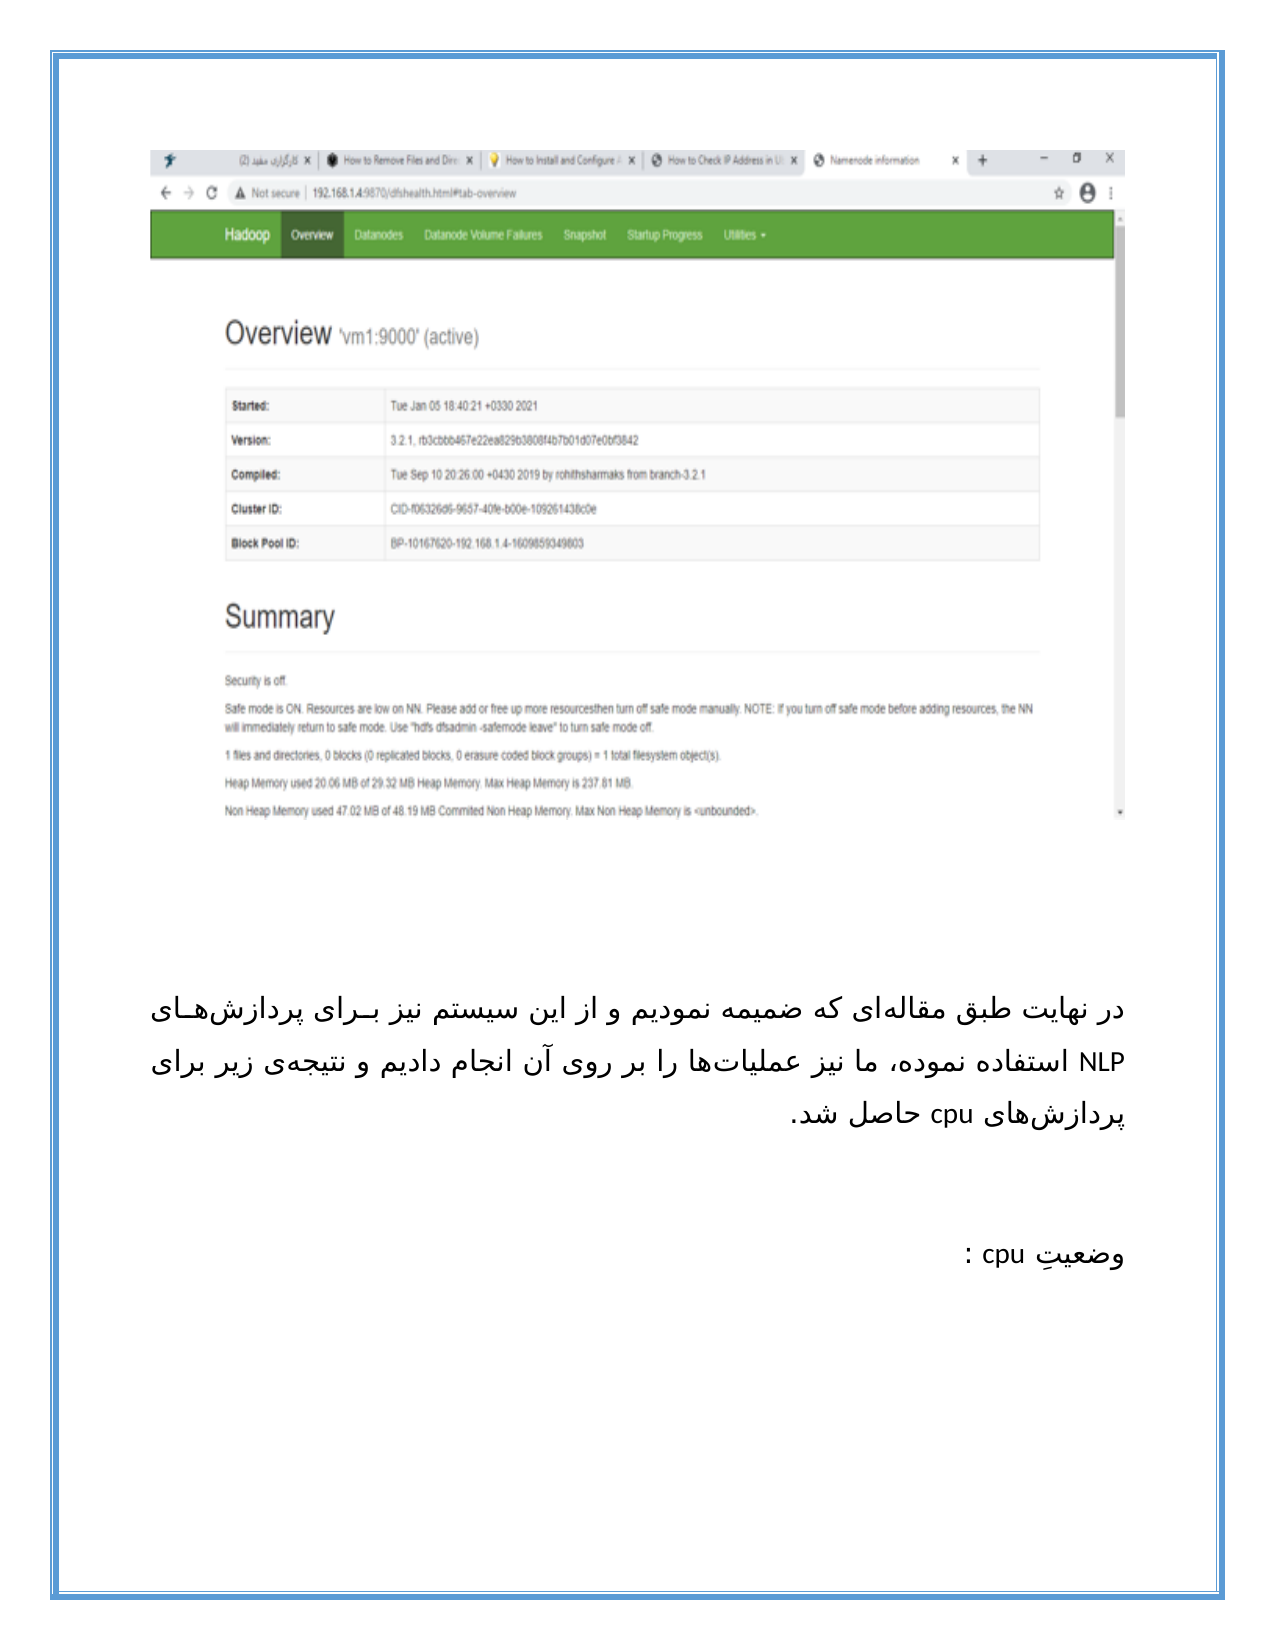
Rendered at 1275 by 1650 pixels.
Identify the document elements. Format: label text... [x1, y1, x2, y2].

picture [150, 150, 1125, 820]
text در نهایت طبق مقاله‌ای که ضمیمه نمودیم و از این سیستم نیز برای پردازش‌های NLP استفاده نموده، ما نیز عملیات‌ها را بر روی آن انجام دادیم و نتیجه‌ی زیر برای پردازش‌های cpu حاصل شد. [150, 991, 1125, 1131]
text وضعیتِ cpu : [150, 1236, 1125, 1271]
